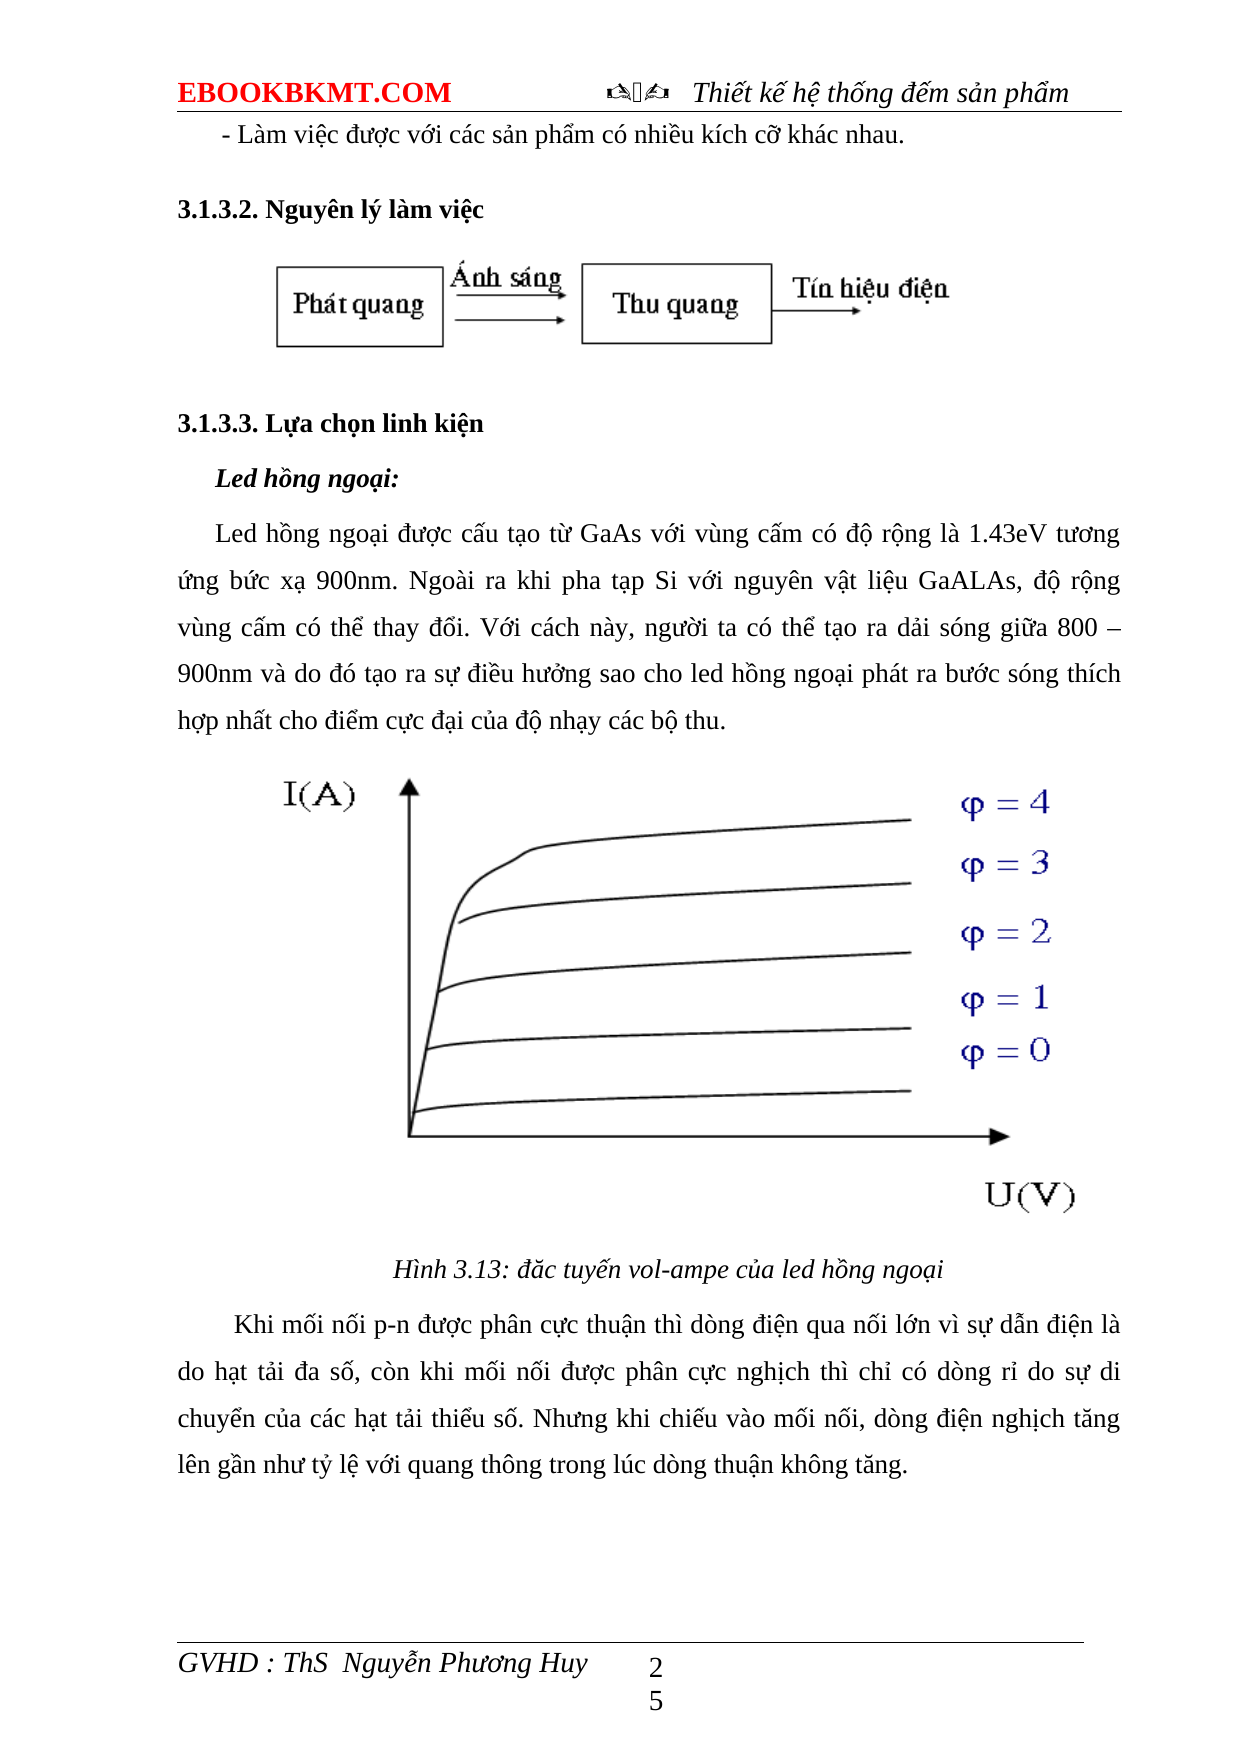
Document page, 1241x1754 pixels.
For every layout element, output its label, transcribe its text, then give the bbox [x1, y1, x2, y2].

text Led hồng ngoại được cấu tạo từ GaAs với vùng cấm có độ rộng là 1.43eV tương ứng bức xạ 900nm. Ngoài ra khi pha tạp Si với nguyên vật liệu GaALAs, độ rộng vùng cấm có thể thay đổi. Với cách này, người ta có thể tạo ra dải sóng giữa 800 – 900nm và do đó tạo ra sự điều hưởng sao cho led hồng ngoại phát ra bước sóng thích hợp nhất cho điểm cực đại của độ nhạy các bộ thu. [177, 517, 1122, 735]
text - Làm việc được với các sản phẩm có nhiều kích cỡ khác nhau. [177, 118, 1122, 149]
picture [214, 248, 1034, 374]
text Khi mối nối p-n được phân cực thuận thì dòng điện qua nối lớn vì sự dẫn điện là do hạt tải đa số, còn khi mối nối được phân cực nghịch thì chỉ có dòng rỉ do sự di chuyển của các hạt tải thiểu số. Nhưng khi chiếu vào mối nối, dòng điện nghịch tăng lên gần như tỷ lệ với quang thông trong lúc dòng thuận không tăng. [177, 1309, 1122, 1480]
text 3.1.3.3. Lựa chọn linh kiện [177, 407, 1122, 438]
text 3.1.3.2. Nguyên lý làm việc [177, 193, 1122, 224]
text Led hồng ngoại: [177, 462, 1122, 493]
picture [220, 758, 1117, 1221]
text Hình 3.13: đăc tuyến vol-ampe của led hồng ngoại [177, 1254, 1122, 1285]
